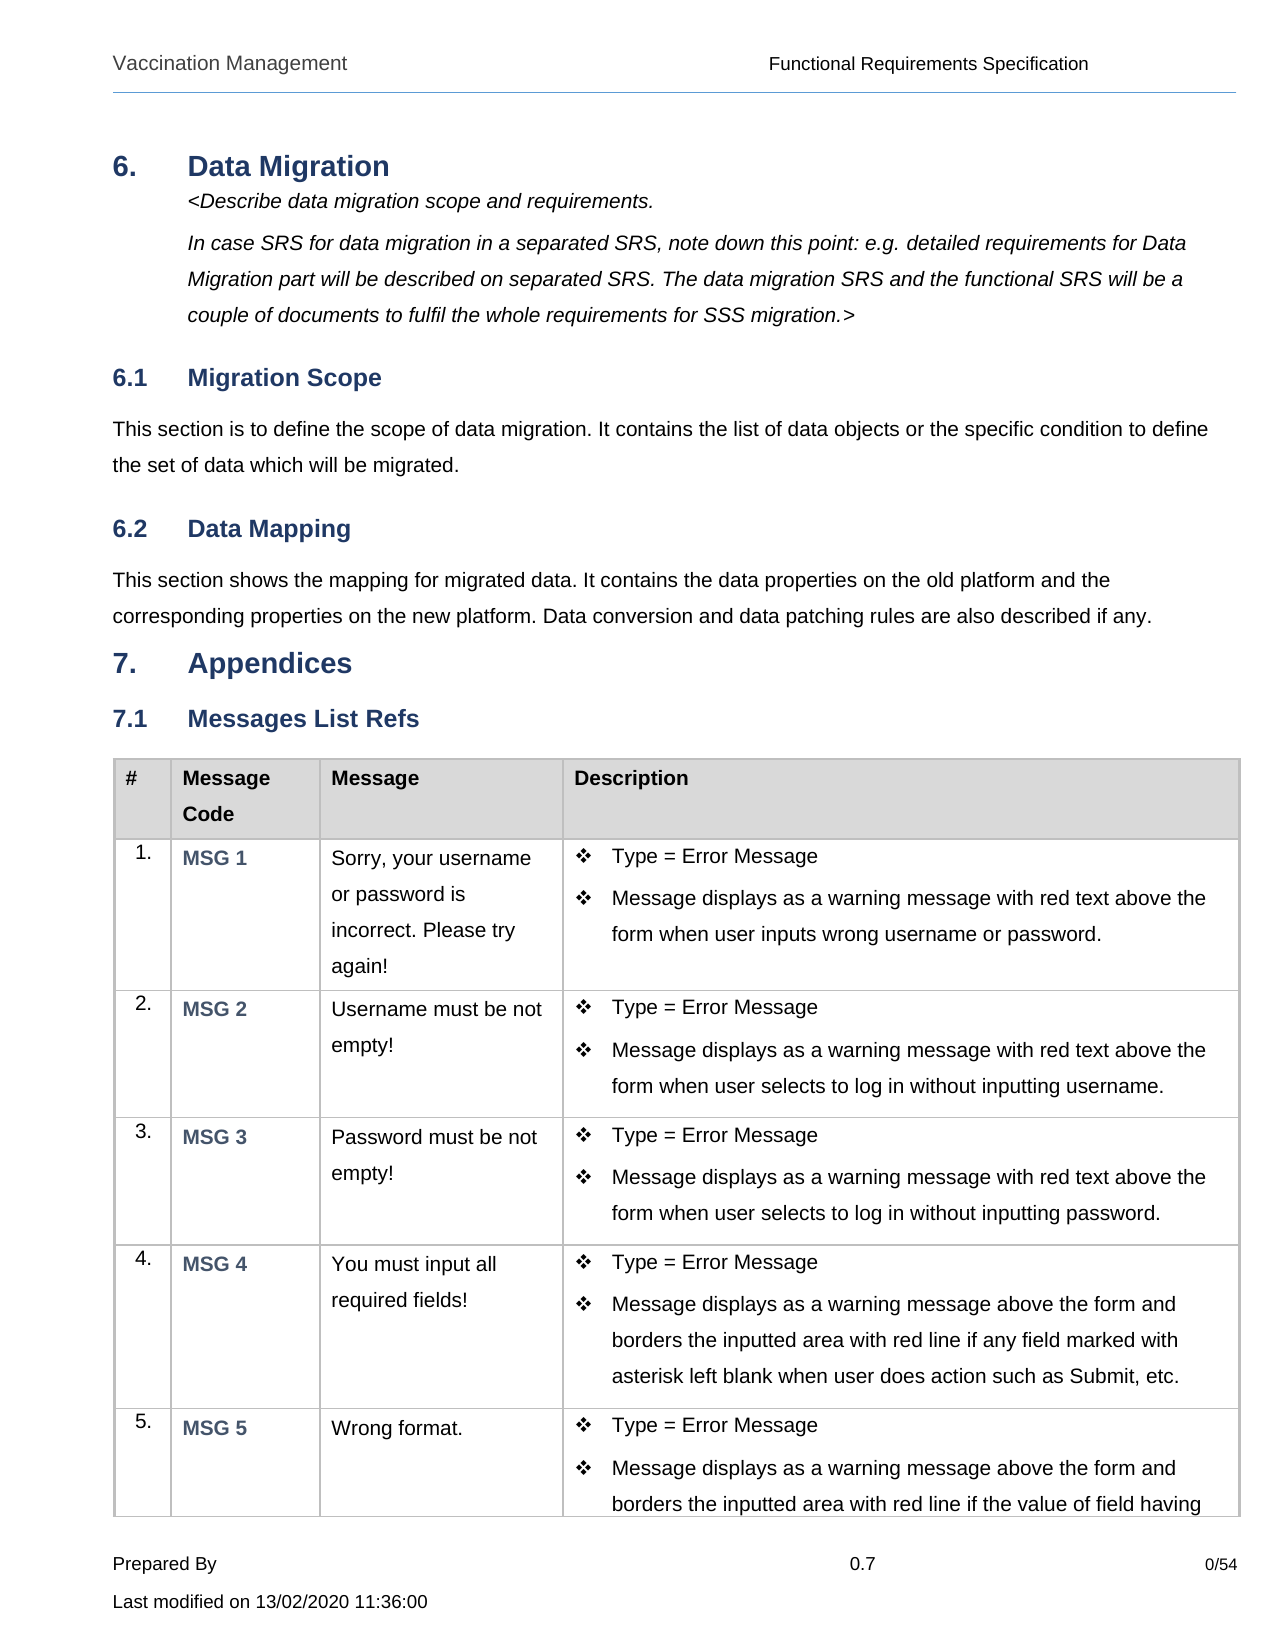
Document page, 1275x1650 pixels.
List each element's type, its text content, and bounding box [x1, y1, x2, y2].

table_cell Type = Error Message Message displays as a warning message with red text above the form when user selects to log in without inputting password. [564, 1118, 1238, 1244]
table_cell [116, 991, 170, 1117]
table_cell Username must be not empty! [321, 991, 562, 1117]
text In case SRS for data migration in a separated SRS, note down this point: e.g. detailed requirements for Data Migration part will be described on separated SRS. The data migration SRS and the functional SRS will be a couple of documents to fulfil the whole requirements for SSS migration.> [187, 231, 1237, 326]
table_cell MSG 1 [172, 840, 319, 989]
text This section shows the mapping for migrated data. It contains the data properties on the old platform and the corresponding properties on the new platform. Data conversion and data patching rules are also described if any. [112, 568, 1237, 628]
subtitle Data Mapping [112, 514, 1237, 543]
text <Describe data migration scope and requirements. [187, 188, 1237, 212]
table_cell [116, 1246, 170, 1408]
table_cell MSG 5 [172, 1409, 319, 1516]
table_cell MSG 2 [172, 991, 319, 1117]
table_header # [116, 760, 170, 838]
table_cell Sorry, your username or password is incorrect. Please try again! [321, 840, 562, 989]
table_cell MSG 3 [172, 1118, 319, 1244]
table_cell [116, 840, 170, 989]
table_cell MSG 4 [172, 1246, 319, 1408]
table_cell Type = Error Message Message displays as a warning message above the form and borders the inputted area with red line if any field marked with asterisk left blank when user does action such as Submit, etc. [564, 1246, 1238, 1408]
text This section is to define the scope of data migration. It contains the list of data objects or the specific condition to define the set of data which will be migrated. [112, 417, 1237, 477]
table_cell Type = Error Message Message displays as a warning message with red text above the form when user inputs wrong username or password. [564, 840, 1238, 989]
subtitle Data Migration [112, 149, 1237, 182]
table_cell [116, 1409, 170, 1516]
table_cell [116, 1118, 170, 1244]
subtitle Appendices [112, 646, 1237, 679]
subtitle Migration Scope [112, 363, 1237, 392]
table_cell Password must be not empty! [321, 1118, 562, 1244]
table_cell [564, 1409, 1238, 1516]
table_header Message [321, 760, 562, 838]
table_cell You must input all required fields! [321, 1246, 562, 1408]
table_cell Wrong format. [321, 1409, 562, 1516]
subtitle Messages List Refs [112, 704, 1237, 733]
table_header Message Code [172, 760, 319, 838]
table_header Description [564, 760, 1238, 838]
table_cell Type = Error Message Message displays as a warning message with red text above the form when user selects to log in without inputting username. [564, 991, 1238, 1117]
